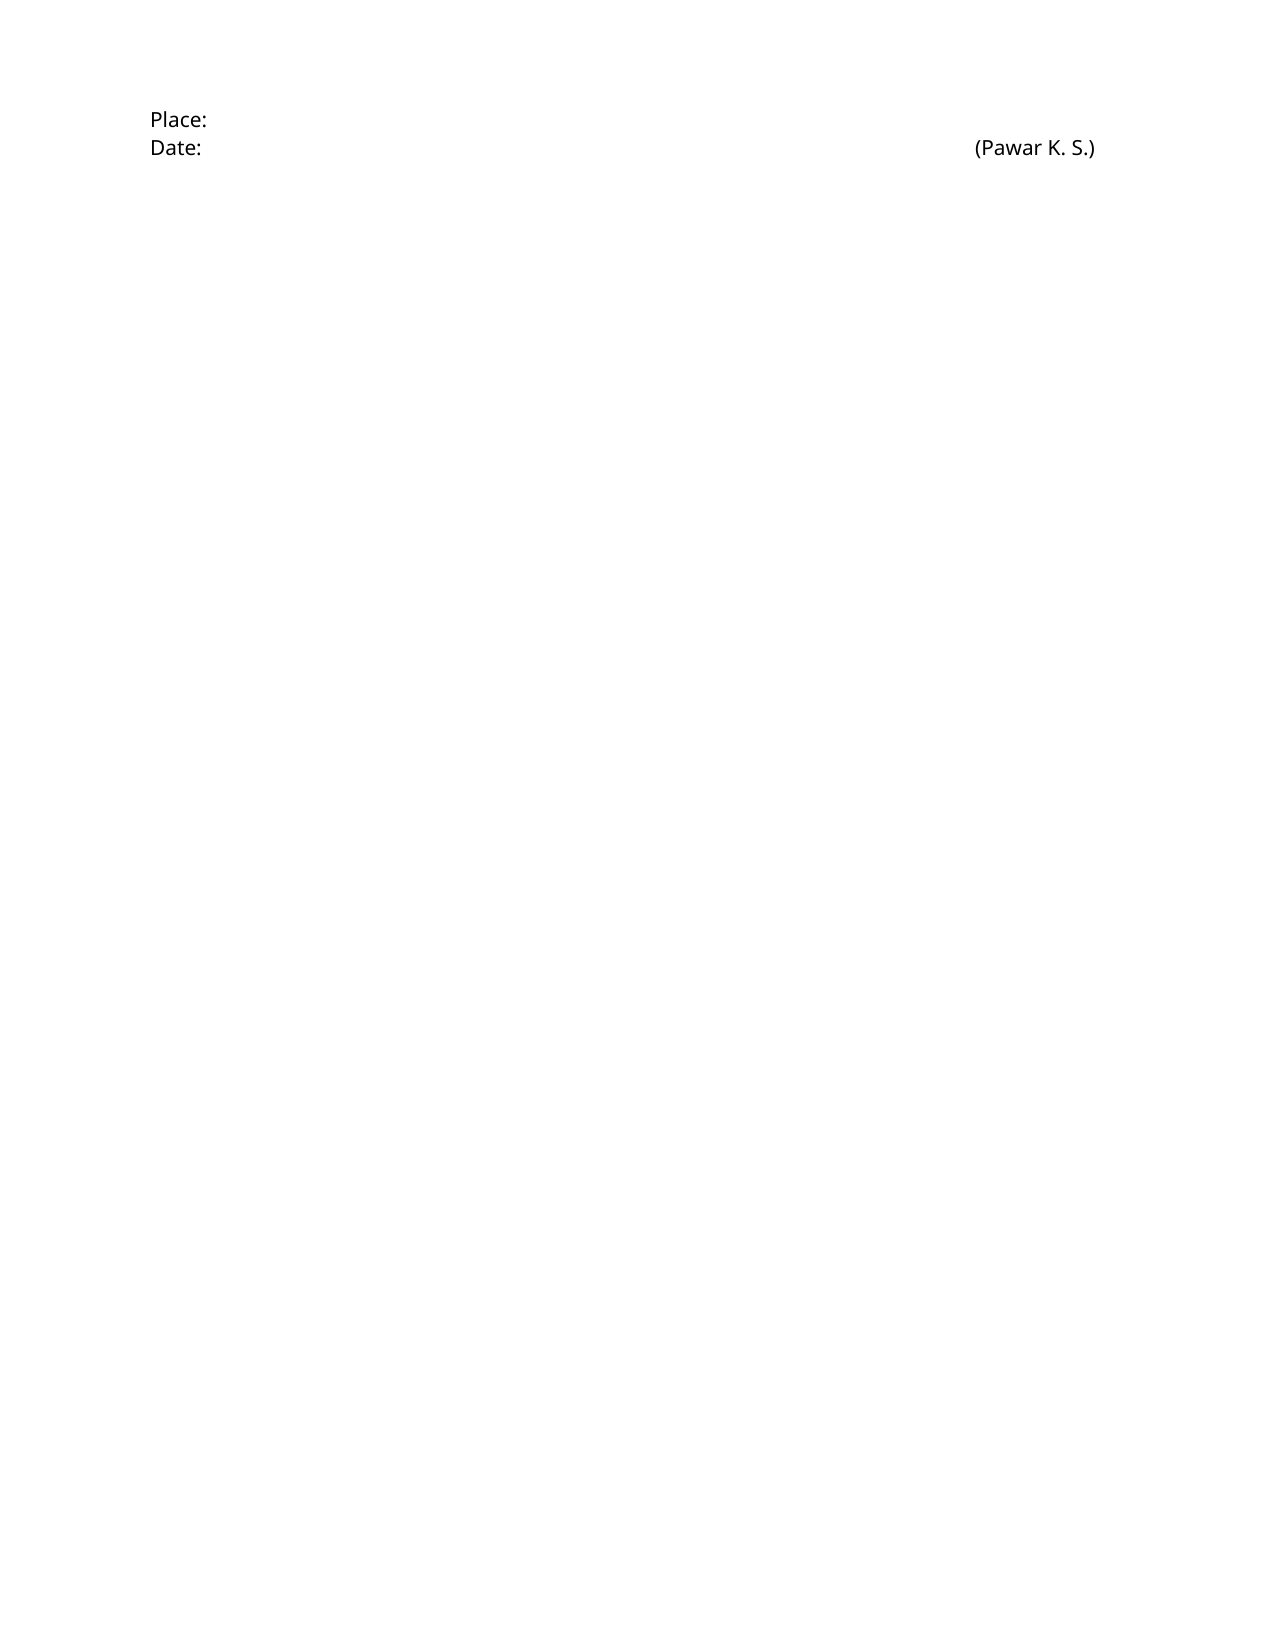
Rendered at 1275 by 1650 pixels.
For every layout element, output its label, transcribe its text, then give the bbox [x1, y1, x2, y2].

text Date: (Pawar K. S.) [150, 133, 1162, 162]
text Place: [150, 105, 1162, 133]
